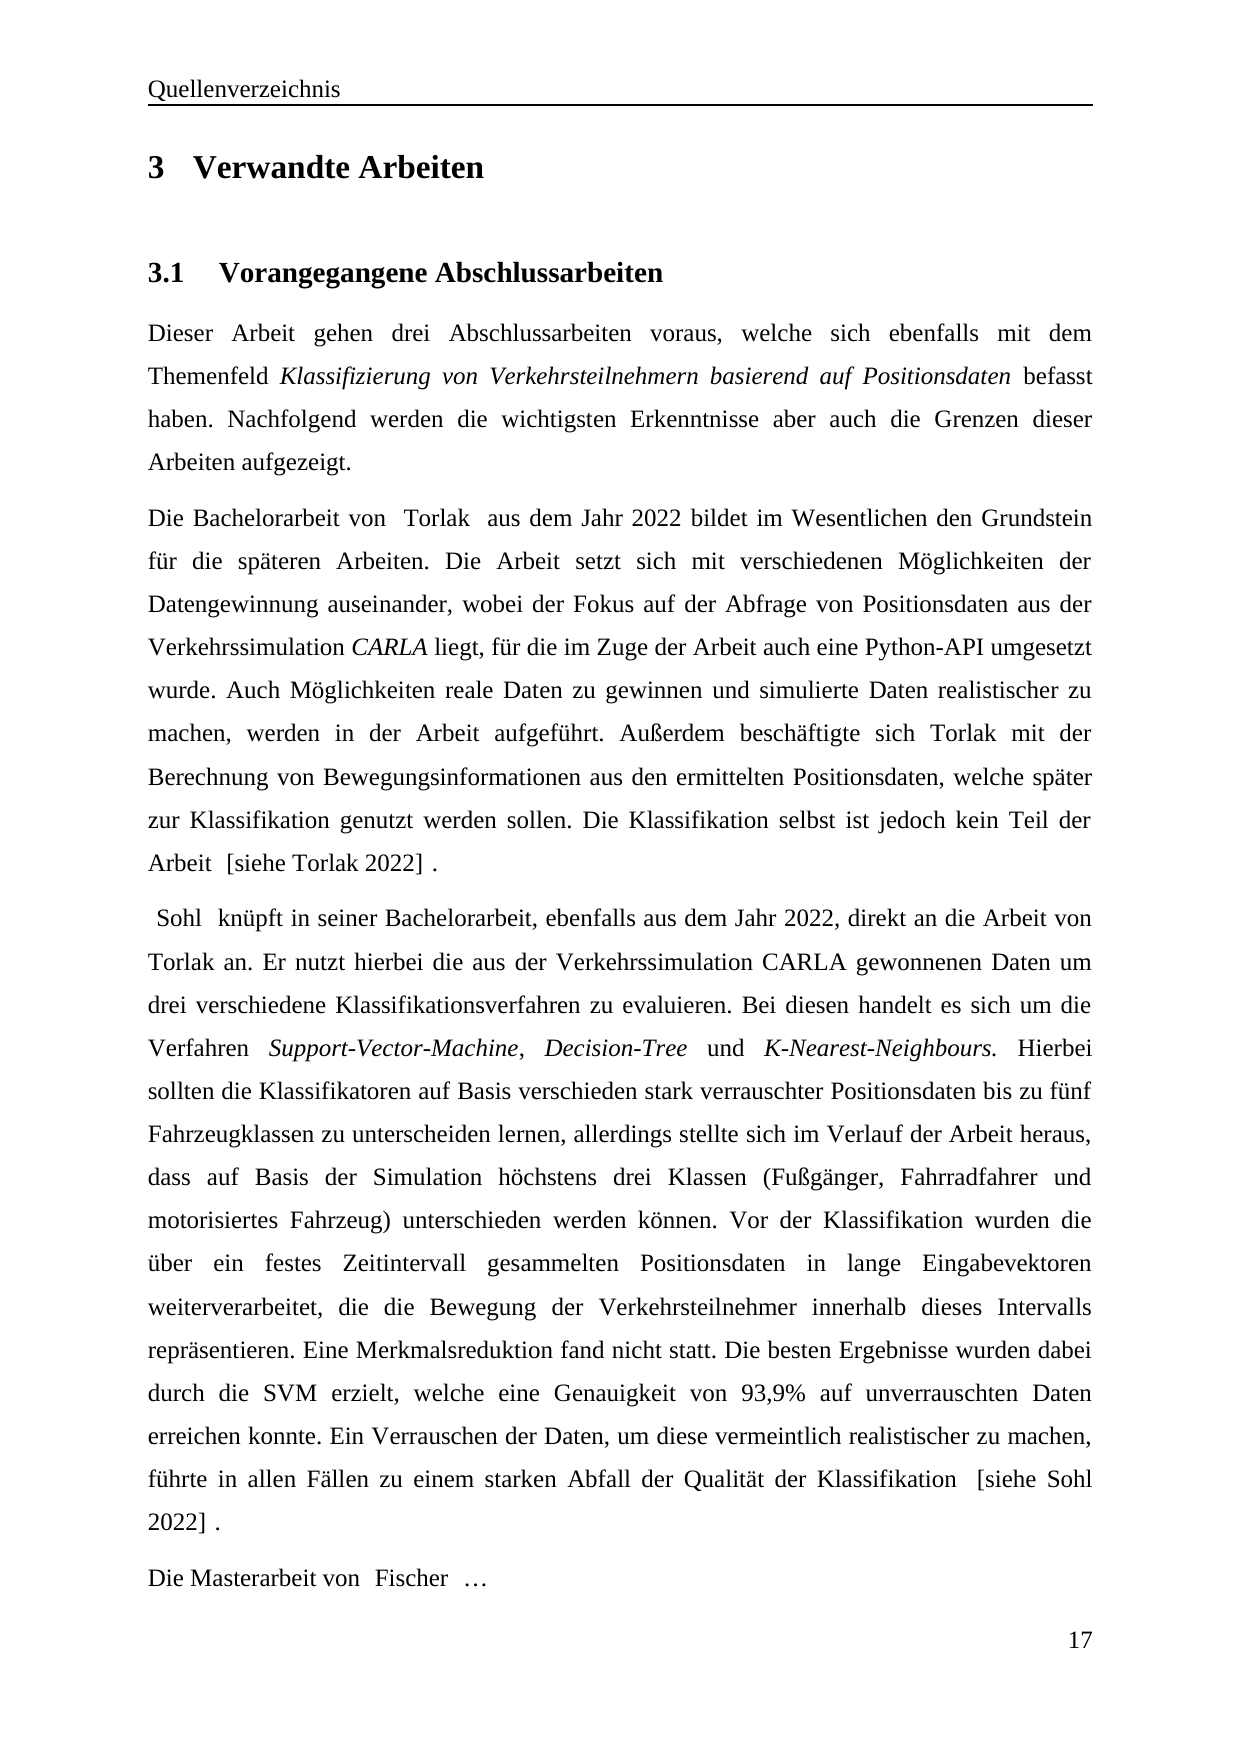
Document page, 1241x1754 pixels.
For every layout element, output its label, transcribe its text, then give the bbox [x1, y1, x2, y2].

text knüpft in seiner Bachelorarbeit, ebenfalls aus dem Jahr 2022, direkt an die Arbeit von Torlak an. Er nutzt hierbei die aus der Verkehrssimulation CARLA gewonnenen Daten um drei verschiedene Klassifikationsverfahren zu evaluieren. Bei diesen handelt es sich um die Verfahren Support-Vector-Machine, Decision-Tree und K-Nearest-Neighbours. Hierbei sollten die Klassifikatoren auf Basis verschieden stark verrauschter Positionsdaten bis zu fünf Fahrzeugklassen zu unterscheiden lernen, allerdings stellte sich im Verlauf der Arbeit heraus, dass auf Basis der Simulation höchstens drei Klassen (Fußgänger, Fahrradfahrer und motorisiertes Fahrzeug) unterschieden werden können. Vor der Klassifikation wurden die über ein festes Zeitintervall gesammelten Positionsdaten in lange Eingabevektoren weiterverarbeitet, die die Bewegung der Verkehrsteilnehmer innerhalb dieses Intervalls repräsentieren. Eine Merkmalsreduktion fand nicht statt. Die besten Ergebnisse wurden dabei durch die SVM erzielt, welche eine Genauigkeit von 93,9% auf unverrauschten Daten erreichen konnte. Ein Verrauschen der Daten, um diese vermeintlich realistischer zu machen, führte in allen Fällen zu einem starken Abfall der Qualität der Klassifikation . [148, 903, 1093, 1536]
subtitle Vorangegangene Abschlussarbeiten [148, 255, 1093, 289]
text Dieser Arbeit gehen drei Abschlussarbeiten voraus, welche sich ebenfalls mit dem Themenfeld Klassifizierung von Verkehrsteilnehmern basierend auf Positionsdaten befasst haben. Nachfolgend werden die wichtigsten Erkenntnisse aber auch die Grenzen dieser Arbeiten aufgezeigt. [148, 318, 1093, 476]
subtitle Verwandte Arbeiten [148, 148, 1093, 186]
text Die Masterarbeit von … [148, 1563, 1093, 1592]
text Die Bachelorarbeit von aus dem Jahr 2022 bildet im Wesentlichen den Grundstein für die späteren Arbeiten. Die Arbeit setzt sich mit verschiedenen Möglichkeiten der Datengewinnung auseinander, wobei der Fokus auf der Abfrage von Positionsdaten aus der Verkehrssimulation CARLA liegt, für die im Zuge der Arbeit auch eine Python-API umgesetzt wurde. Auch Möglichkeiten reale Daten zu gewinnen und simulierte Daten realistischer zu machen, werden in der Arbeit aufgeführt. Außerdem beschäftigte sich Torlak mit der Berechnung von Bewegungsinformationen aus den ermittelten Positionsdaten, welche später zur Klassifikation genutzt werden sollen. Die Klassifikation selbst ist jedoch kein Teil der Arbeit . [148, 503, 1093, 877]
